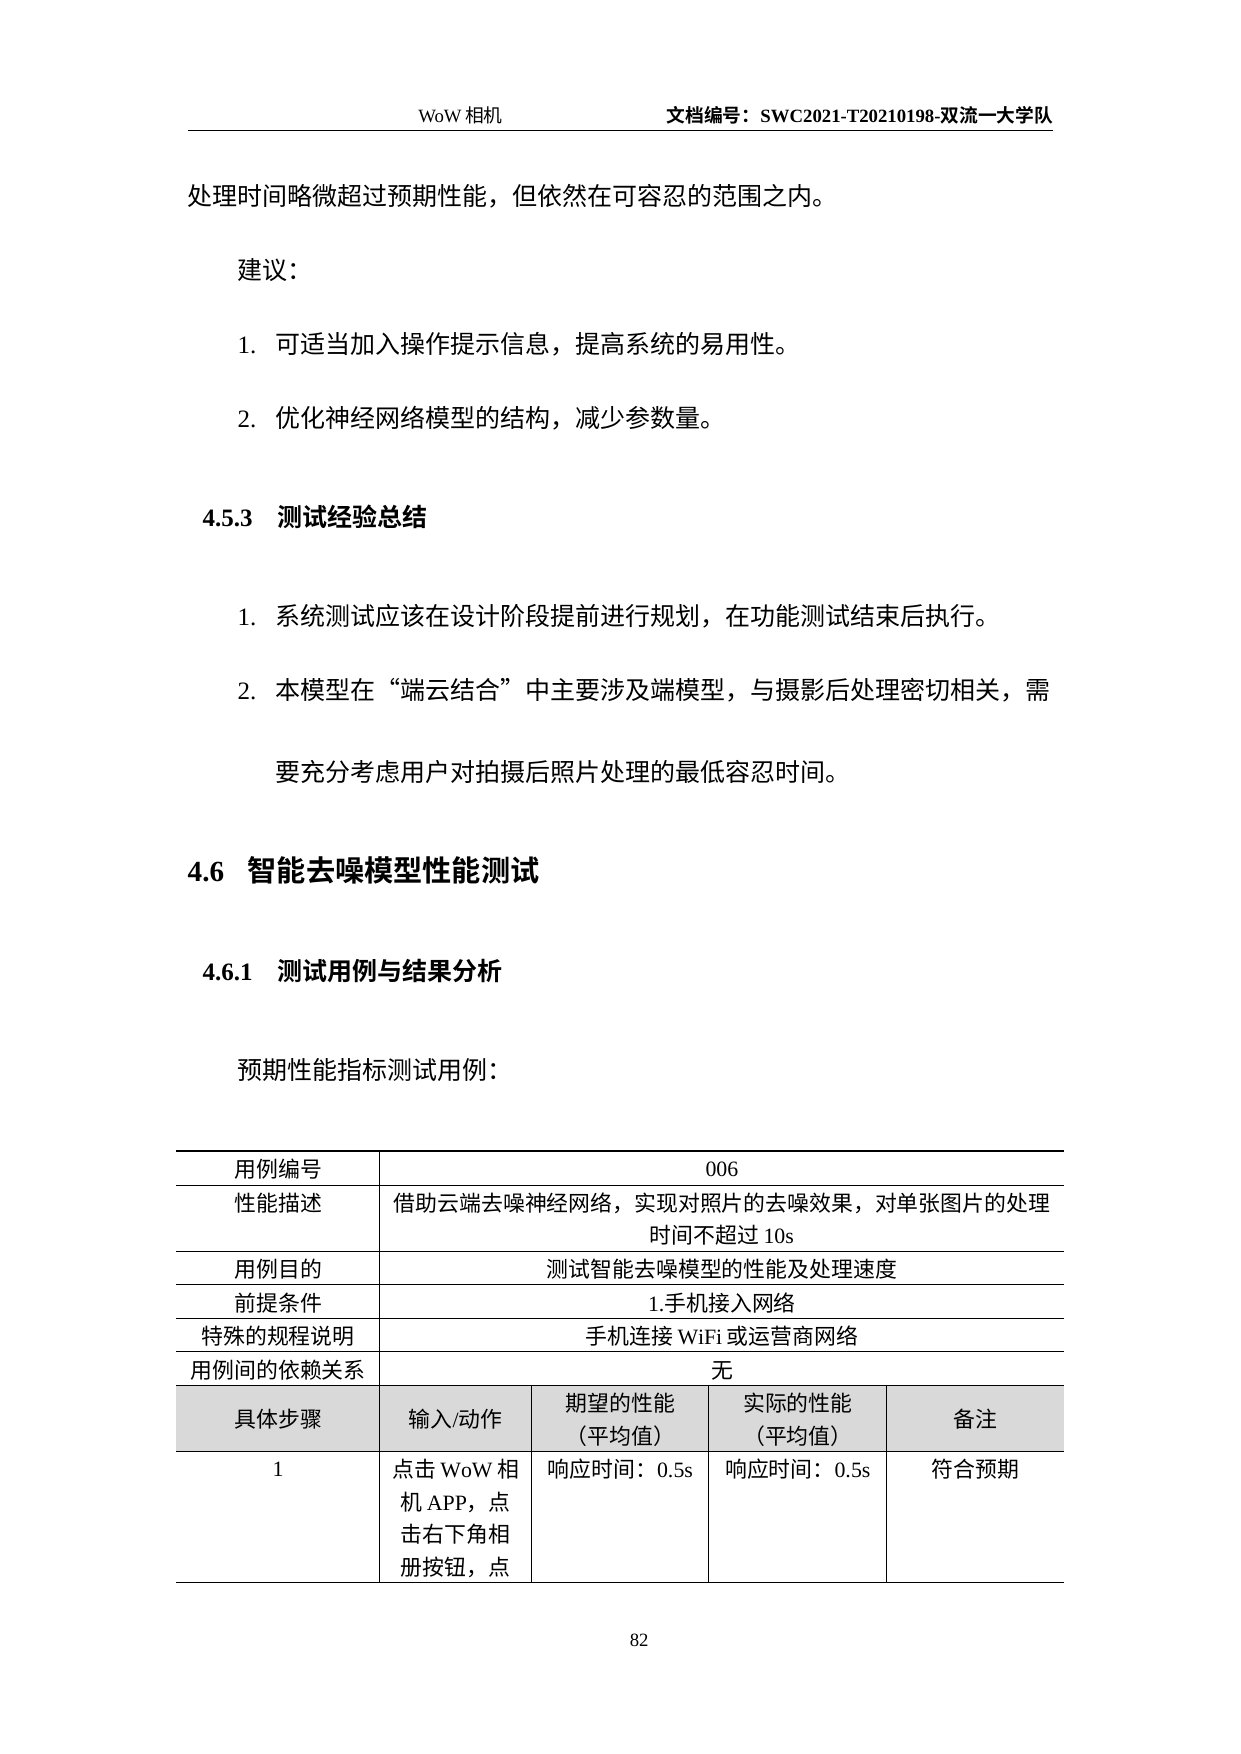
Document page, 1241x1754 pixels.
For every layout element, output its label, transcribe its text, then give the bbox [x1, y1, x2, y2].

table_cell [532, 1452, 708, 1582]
text 建议： [187, 236, 1053, 301]
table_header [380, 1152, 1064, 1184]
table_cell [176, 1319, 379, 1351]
list 优化神经网络模型的结构，减少参数量。 [237, 384, 1053, 449]
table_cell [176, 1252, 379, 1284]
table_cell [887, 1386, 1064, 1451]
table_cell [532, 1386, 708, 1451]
subtitle 智能去噪模型性能测试 [187, 837, 1053, 902]
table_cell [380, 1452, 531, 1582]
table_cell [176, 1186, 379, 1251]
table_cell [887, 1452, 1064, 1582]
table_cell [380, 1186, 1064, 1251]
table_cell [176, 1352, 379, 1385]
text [187, 162, 1053, 227]
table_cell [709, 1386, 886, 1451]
list 可适当加入操作提示信息，提高系统的易用性。 [237, 310, 1053, 375]
list 系统测试应该在设计阶段提前进行规划，在功能测试结束后执行。 [237, 582, 1053, 647]
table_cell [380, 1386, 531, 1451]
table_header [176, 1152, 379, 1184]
list 本模型在“端云结合”中主要涉及端模型，与摄影后处理密切相关，需要充分考虑用户对拍摄后照片处理的最低容忍时间。 [237, 656, 1053, 803]
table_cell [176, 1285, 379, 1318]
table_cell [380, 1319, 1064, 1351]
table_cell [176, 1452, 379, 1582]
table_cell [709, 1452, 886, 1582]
subtitle 测试用例与结果分析 [202, 937, 1053, 1002]
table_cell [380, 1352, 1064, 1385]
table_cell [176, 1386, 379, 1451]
subtitle 测试经验总结 [202, 483, 1053, 548]
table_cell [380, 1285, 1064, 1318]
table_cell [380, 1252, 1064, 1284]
text 预期性能指标测试用例： [187, 1036, 1053, 1101]
